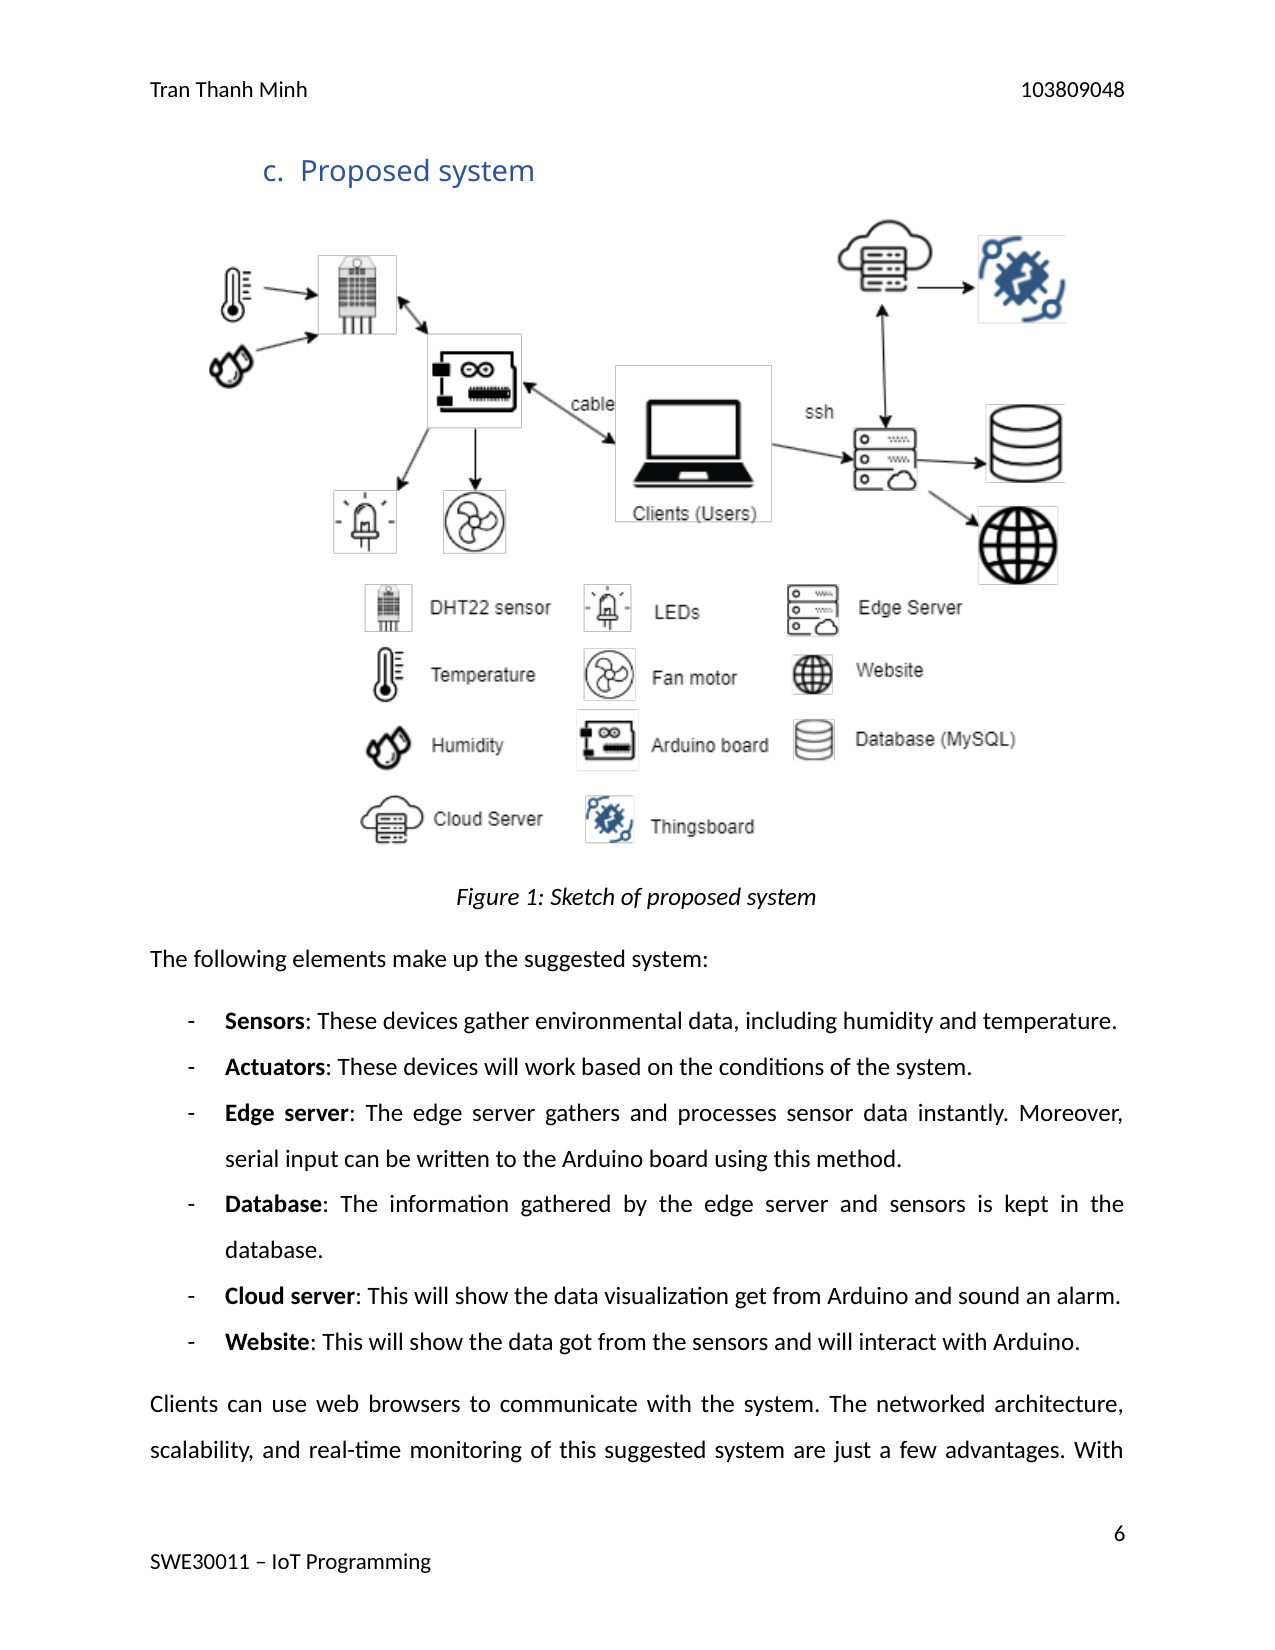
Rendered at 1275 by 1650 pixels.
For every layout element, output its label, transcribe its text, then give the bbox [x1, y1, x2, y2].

picture [209, 209, 1066, 851]
list Database: The information gathered by the edge server and sensors is kept in the database. [187, 1188, 1125, 1265]
text The following elements make up the suggested system: [150, 943, 1125, 974]
text Figure 1: Sketch of proposed system [150, 881, 1125, 911]
list Edge server: The edge server gathers and processes sensor data instantly. Moreover, serial input can be written to the Arduino board using this method. [187, 1097, 1125, 1173]
list Cloud server: This will show the data visualization get from Arduino and sound an alarm. [187, 1280, 1125, 1310]
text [150, 1388, 1125, 1464]
list Sensors: These devices gather environmental data, including humidity and temperature. [187, 1006, 1125, 1036]
subtitle Proposed system [262, 150, 1125, 190]
list Website: This will show the data got from the sensors and will interact with Arduino. [187, 1326, 1125, 1356]
list Actuators: These devices will work based on the conditions of the system. [187, 1051, 1125, 1082]
